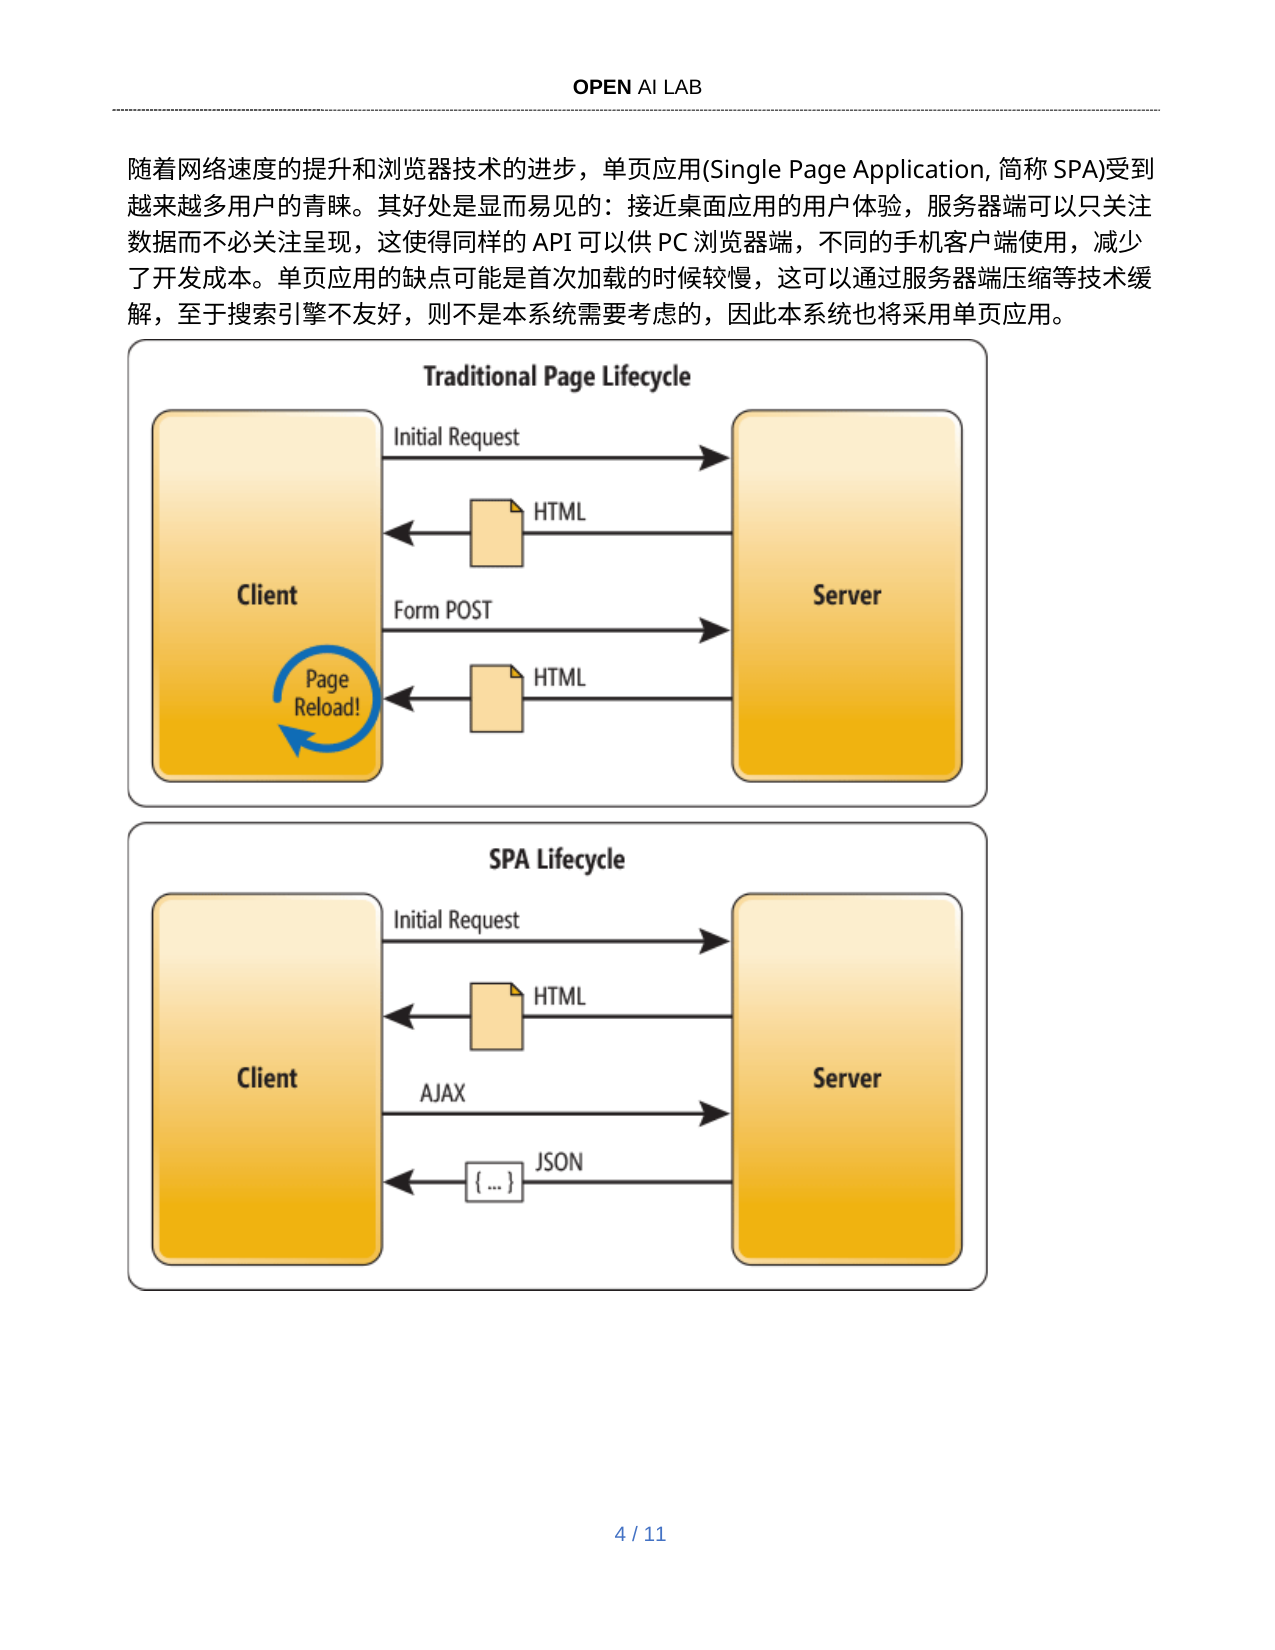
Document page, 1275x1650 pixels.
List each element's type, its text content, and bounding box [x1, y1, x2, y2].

text 随着网络速度的提升和浏览器技术的进步，单页应用(Single Page Application, 简称SPA)受到越来越多用户的青睐。其好处是显而易见的：接近桌面应用的用户体验，服务器端可以只关注数据而不必关注呈现，这使得同样的API可以供PC浏览器端，不同的手机客户端使用，减少了开发成本。单页应用的缺点可能是首次加载的时候较慢，这可以通过服务器端压缩等技术缓解，至于搜索引擎不友好，则不是本系统需要考虑的，因此本系统也将采用单页应用。 [127, 150, 1162, 331]
picture [127, 339, 988, 1291]
